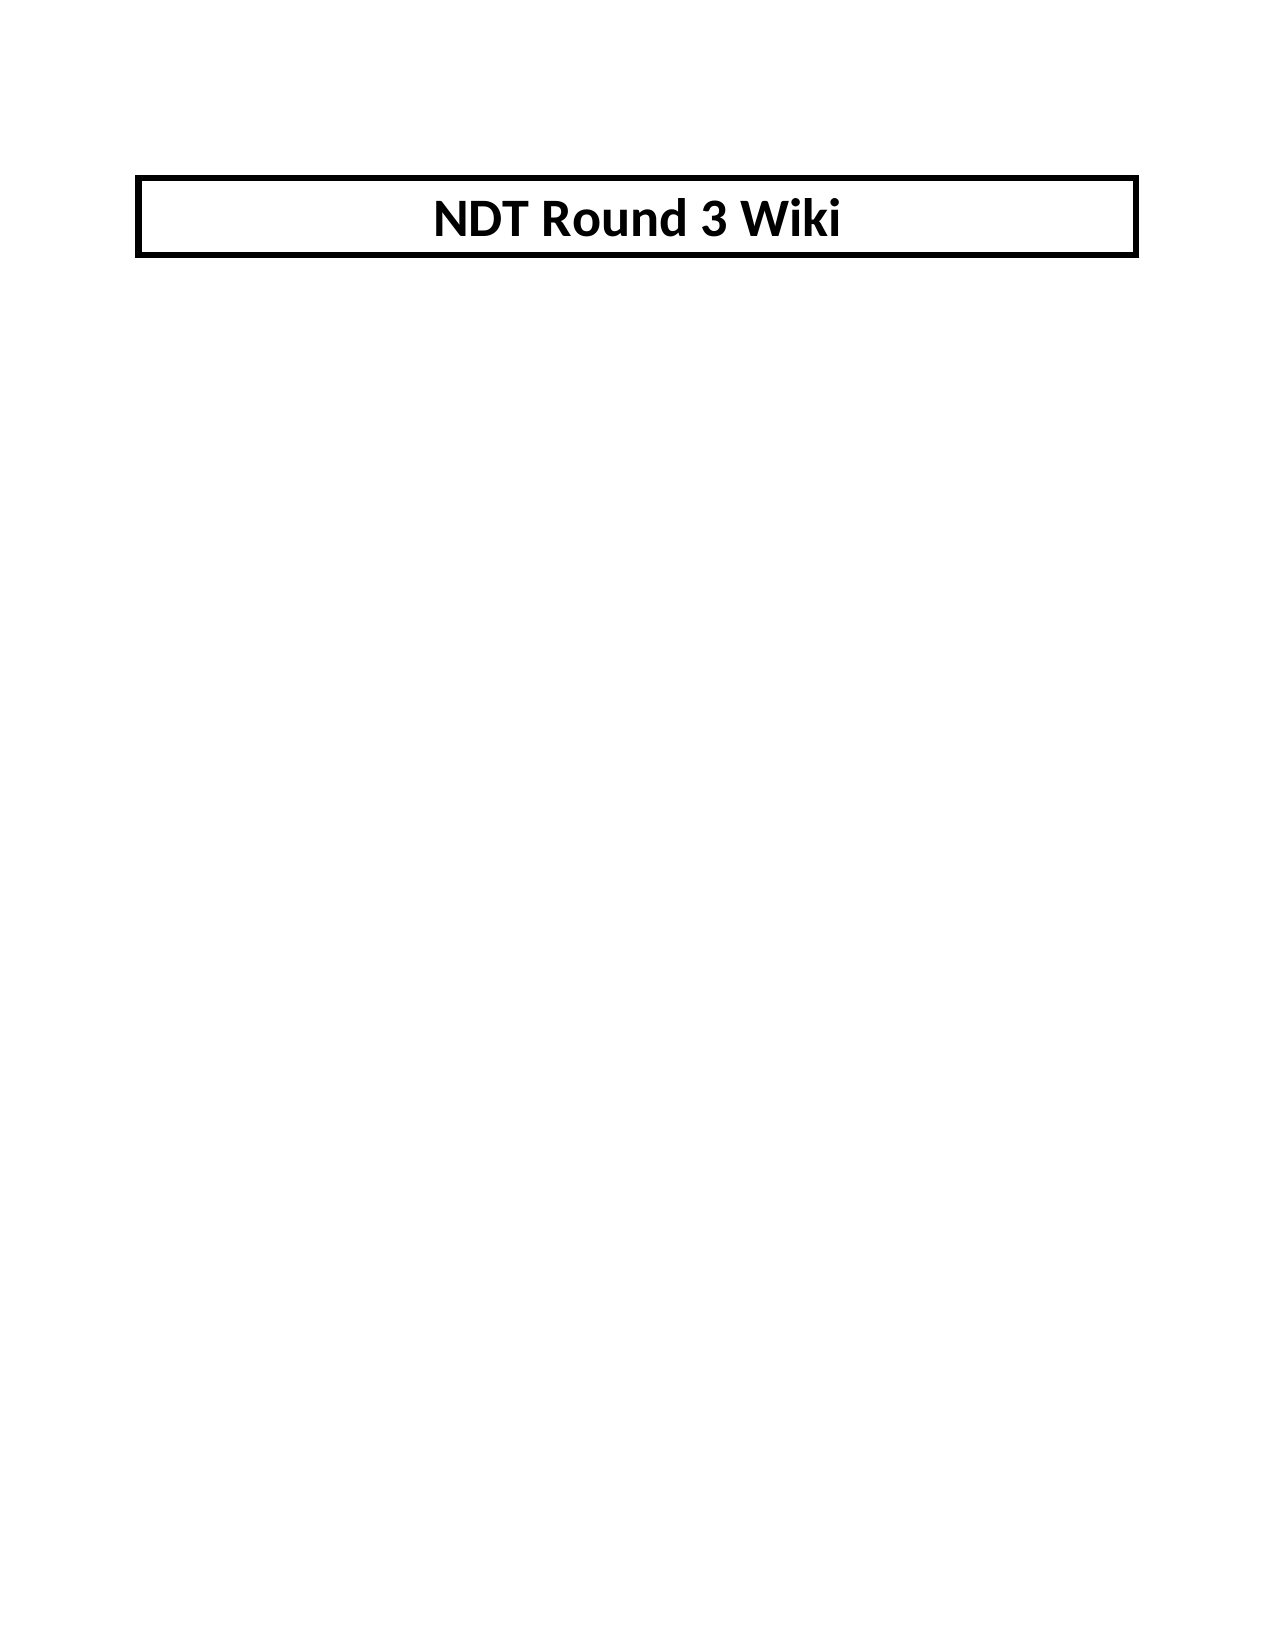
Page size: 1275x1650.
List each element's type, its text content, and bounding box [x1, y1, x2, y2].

subtitle NDT Round 3 Wiki [142, 181, 1133, 252]
